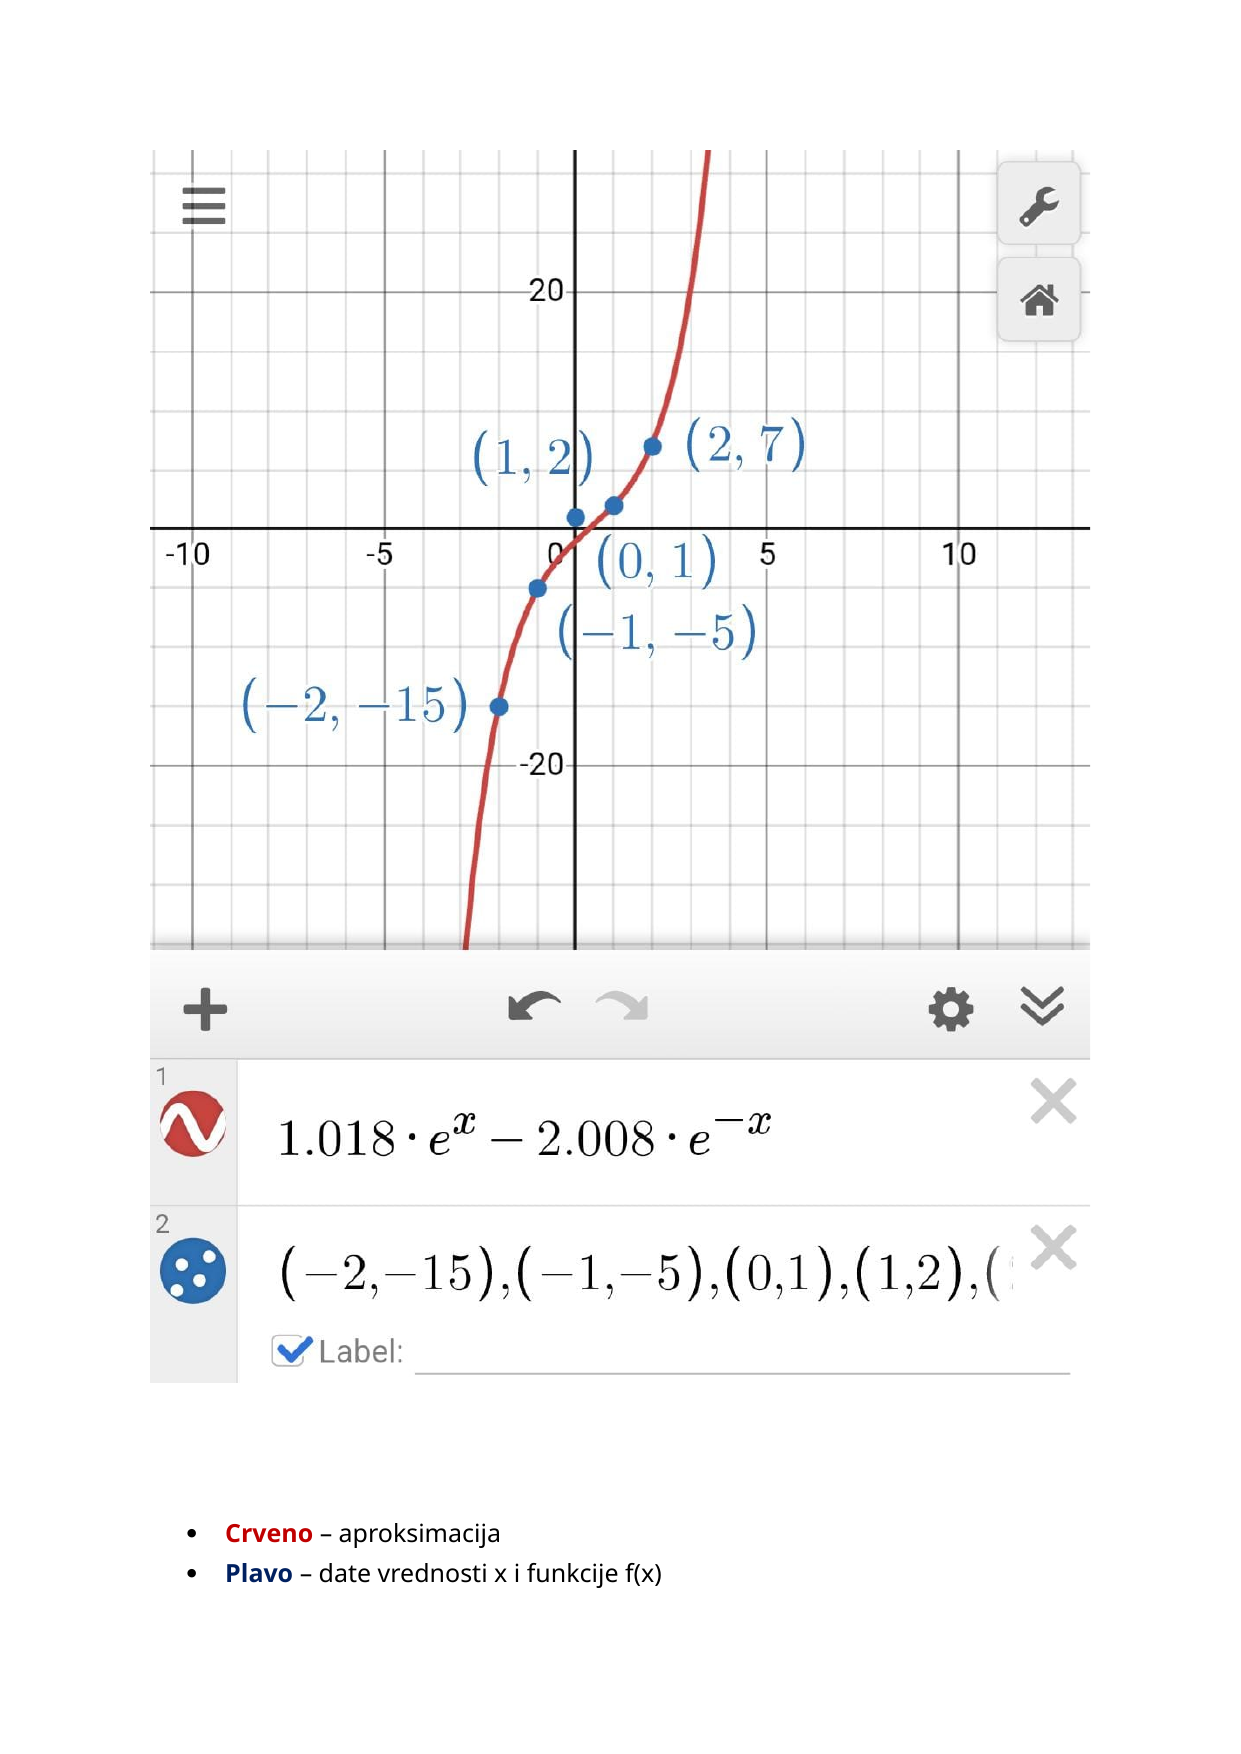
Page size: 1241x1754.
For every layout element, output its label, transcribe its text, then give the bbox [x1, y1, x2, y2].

list Crveno – aproksimacija [187, 1516, 1090, 1550]
picture [150, 150, 1091, 1383]
list Plavo – date vrednosti x i funkcije f(x) [187, 1555, 1090, 1589]
